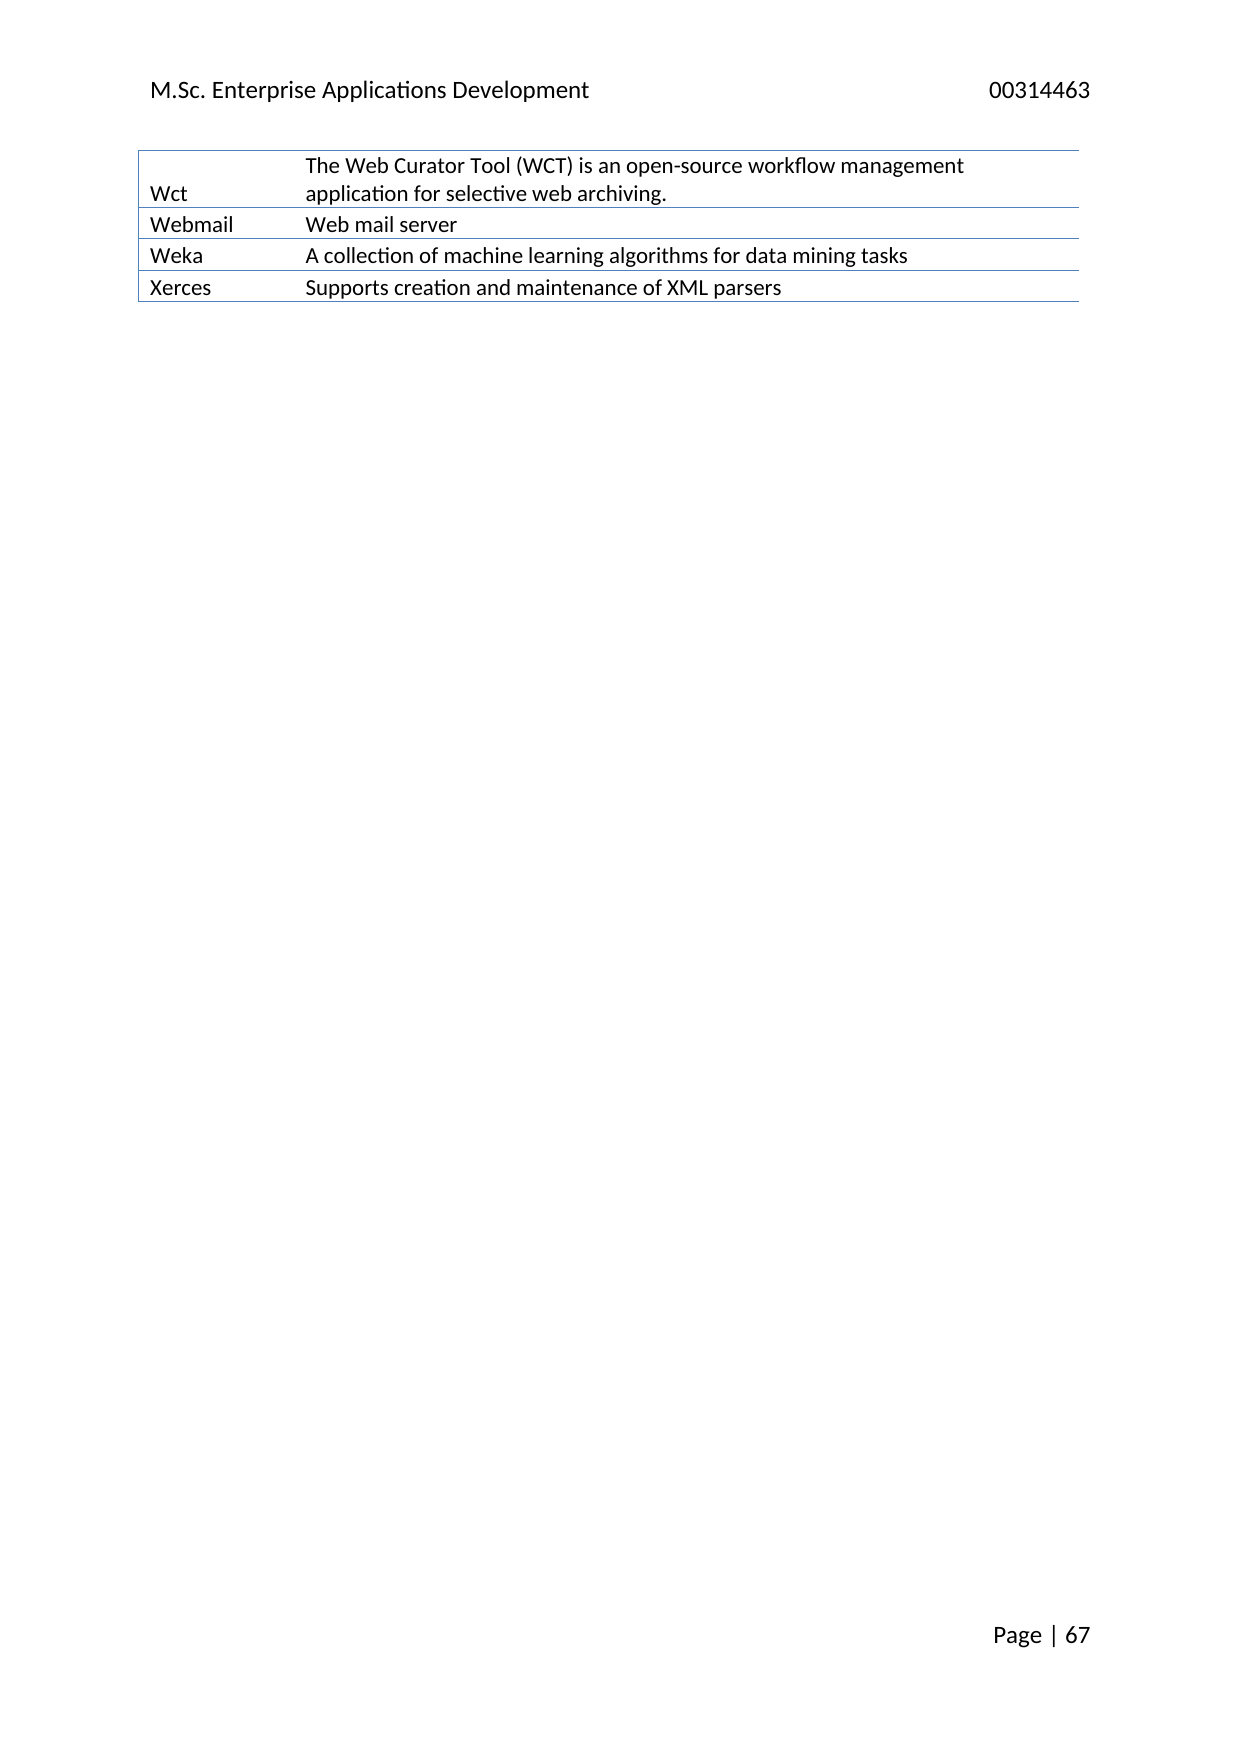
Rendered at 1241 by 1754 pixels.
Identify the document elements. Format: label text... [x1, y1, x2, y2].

table_cell Weka [139, 239, 294, 269]
table_cell Supports creation and maintenance of XML parsers [294, 271, 1079, 301]
table_cell Wct [139, 151, 294, 207]
table_cell The Web Curator Tool (WCT) is an open-source workflow management application for selective web archiving. [294, 151, 1079, 207]
table_cell Web mail server [294, 208, 1079, 238]
table_cell Webmail [139, 208, 294, 238]
table_cell Xerces [139, 271, 294, 301]
table_cell A collection of machine learning algorithms for data mining tasks [294, 239, 1079, 269]
